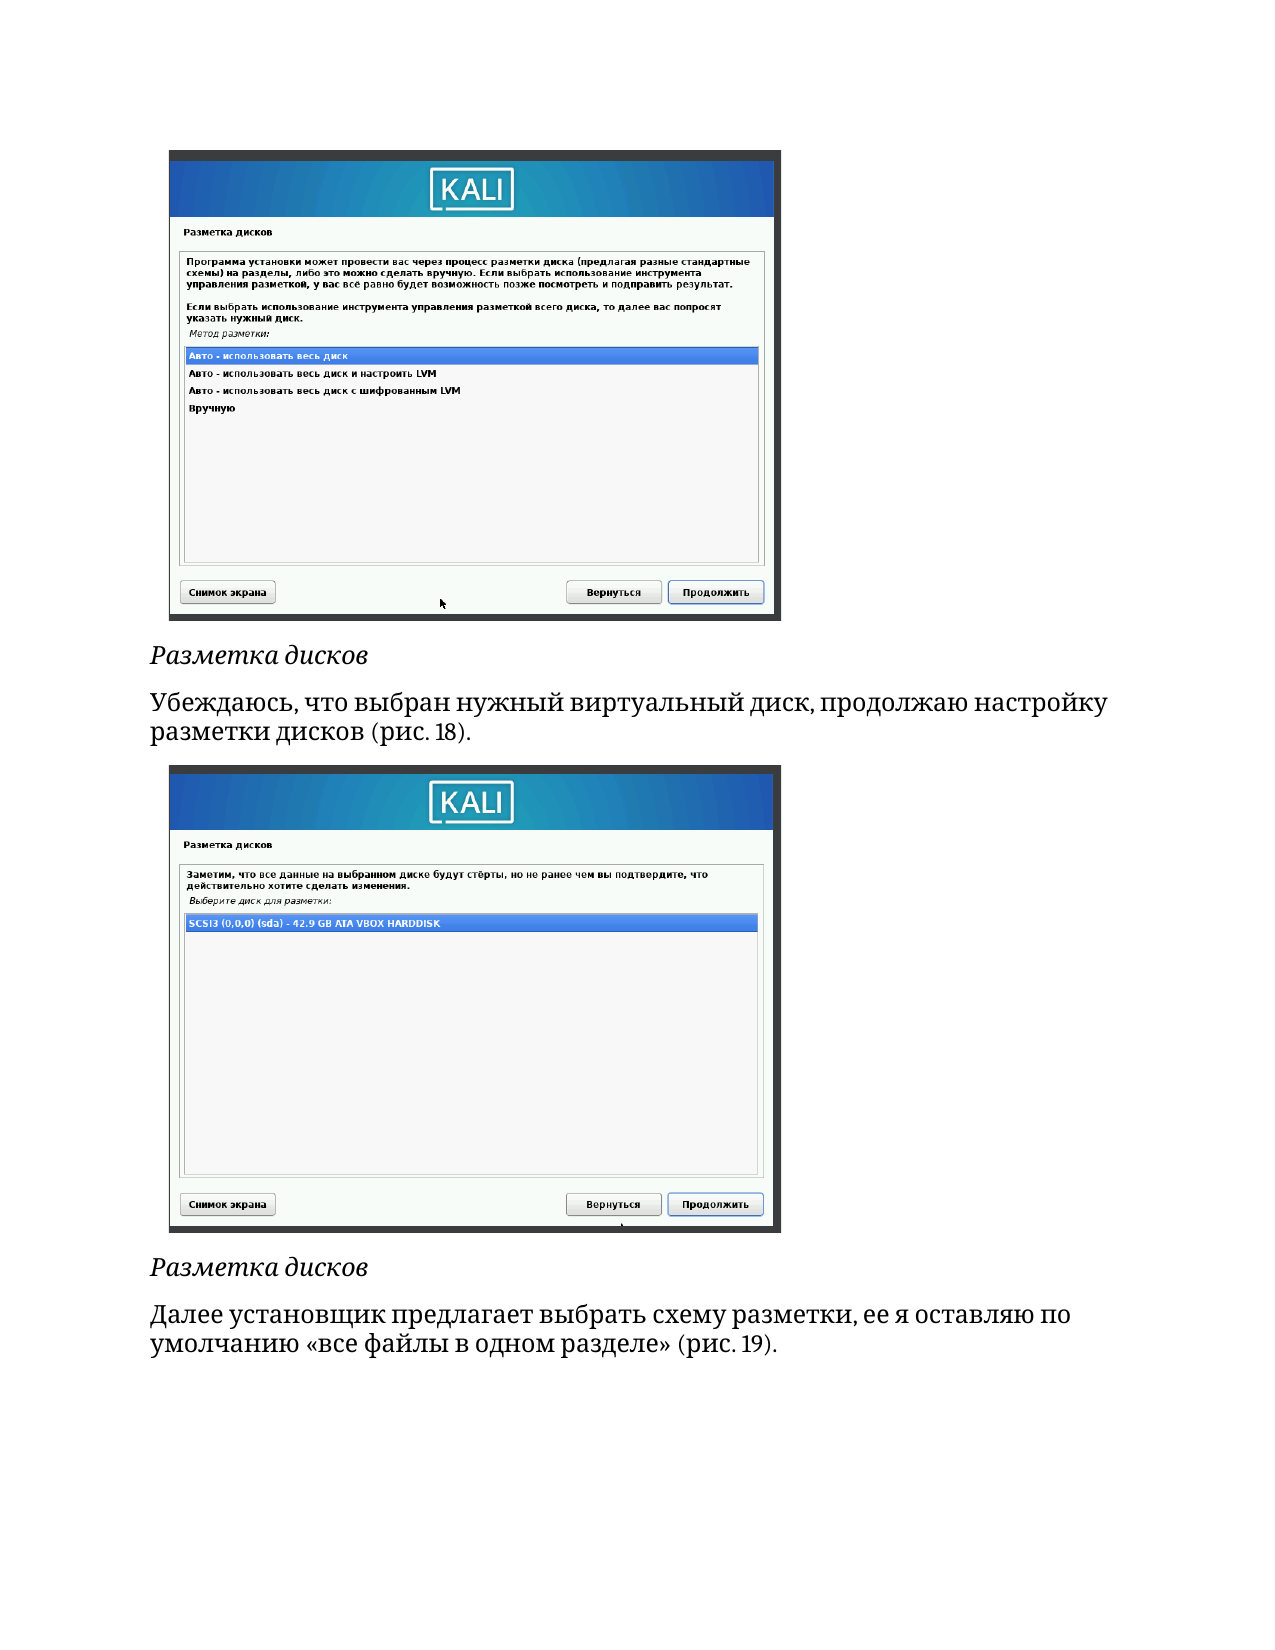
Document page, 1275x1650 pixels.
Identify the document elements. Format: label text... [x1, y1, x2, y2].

text Убеждаюсь, что выбран нужный виртуальный диск, продолжаю настройку разметки дисков (рис. 18). [150, 689, 1125, 747]
picture [168, 150, 782, 621]
picture [168, 765, 782, 1233]
text Разметка дисков [150, 642, 1125, 670]
text Далее установщик предлагает выбрать схему разметки, ее я оставляю по умолчанию «все файлы в одном разделе» (рис. 19). [150, 1301, 1125, 1358]
text Разметка дисков [150, 1253, 1125, 1282]
